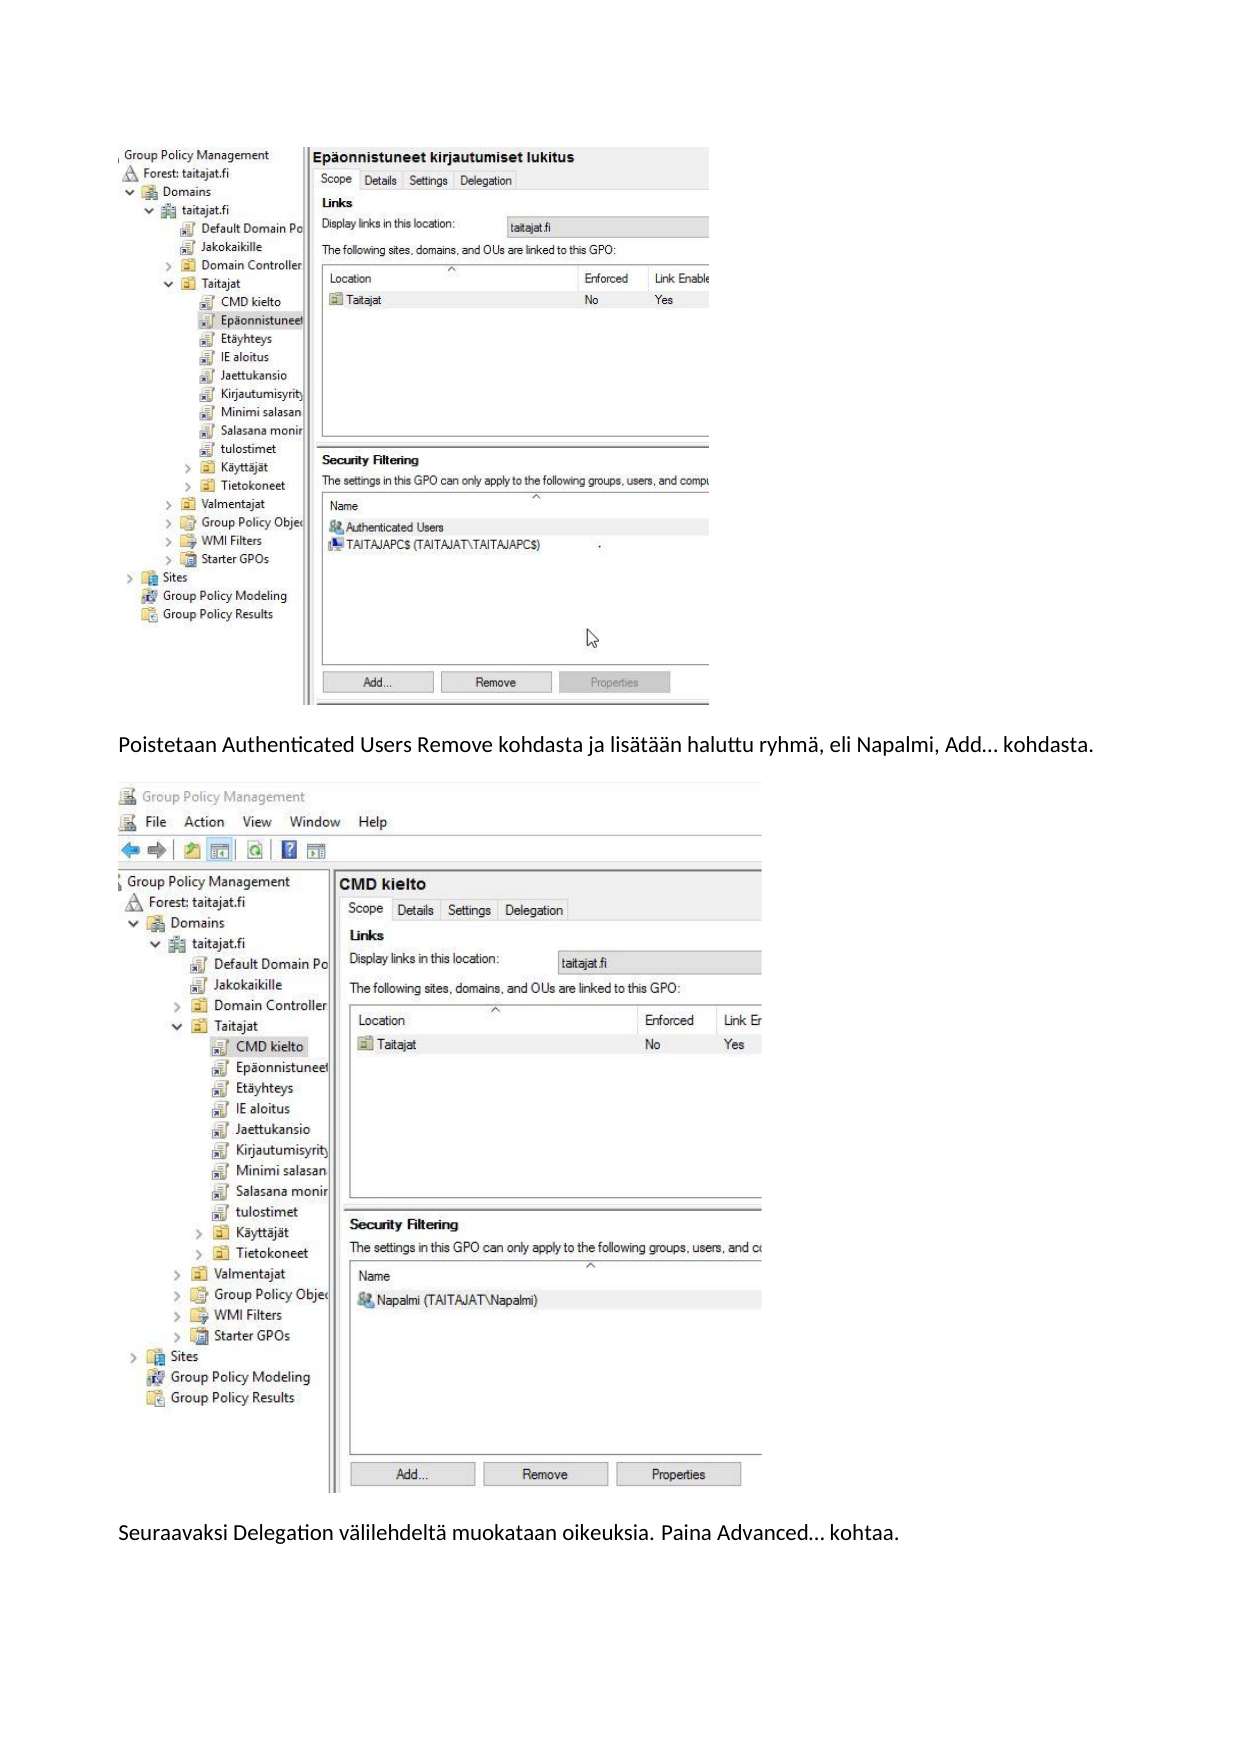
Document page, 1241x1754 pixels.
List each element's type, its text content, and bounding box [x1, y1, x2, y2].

text Seuraavaksi Delegation välilehdeltä muokataan oikeuksia. Paina Advanced… kohtaa. [118, 1518, 1122, 1546]
text Poistetaan Authenticated Users Remove kohdasta ja lisätään haluttu ryhmä, eli Napalmi, Add… kohdasta. [118, 730, 1122, 758]
picture [118, 782, 762, 1493]
picture [118, 147, 709, 705]
